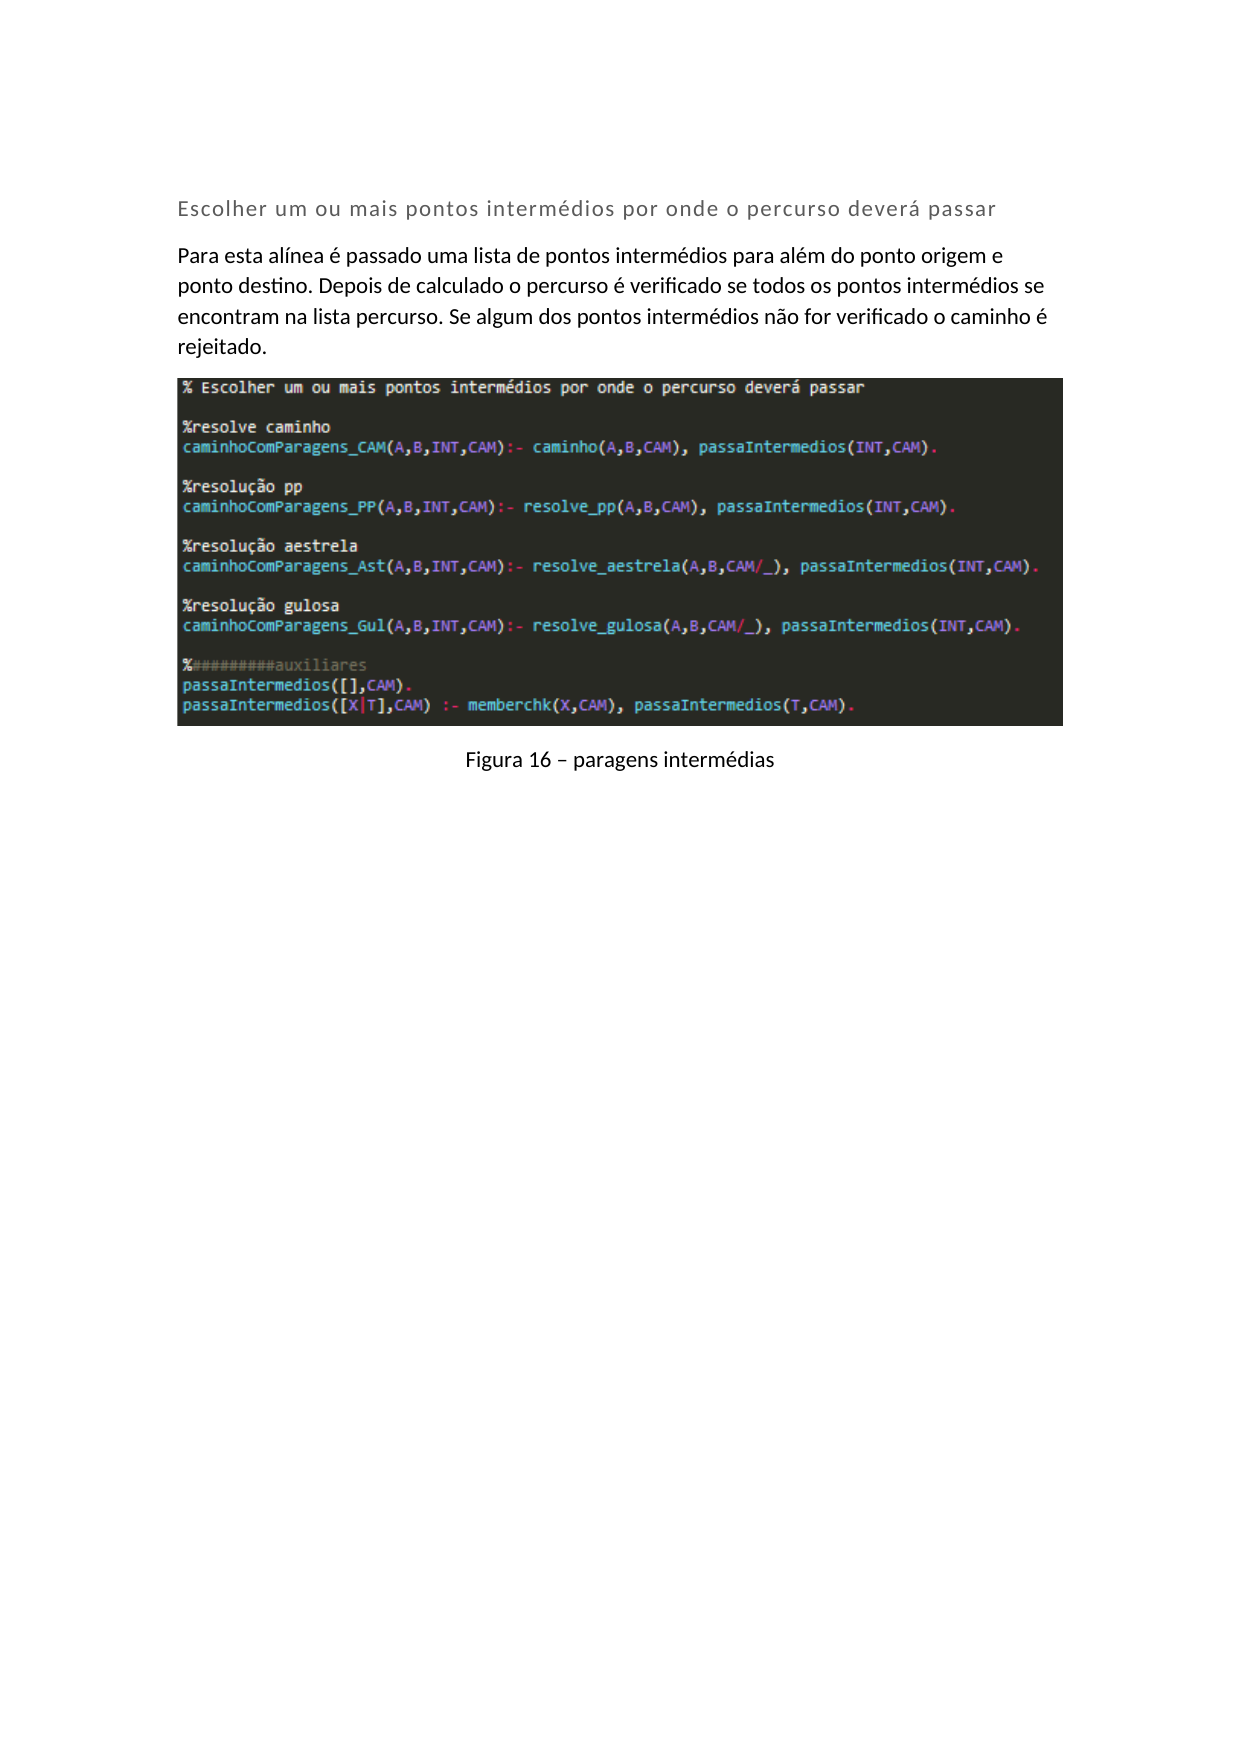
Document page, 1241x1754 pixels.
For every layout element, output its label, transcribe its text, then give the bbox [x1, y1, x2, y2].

text Figura 16 – paragens intermédias [177, 745, 1063, 773]
picture [177, 378, 1063, 726]
subtitle Escolher um ou mais pontos intermédios por onde o percurso deverá passar [177, 194, 1063, 222]
text Para esta alínea é passado uma lista de pontos intermédios para além do ponto origem e ponto destino. Depois de calculado o percurso é verificado se todos os pontos intermédios se encontram na lista percurso. Se algum dos pontos intermédios não for verificado o caminho é rejeitado. [177, 241, 1063, 360]
